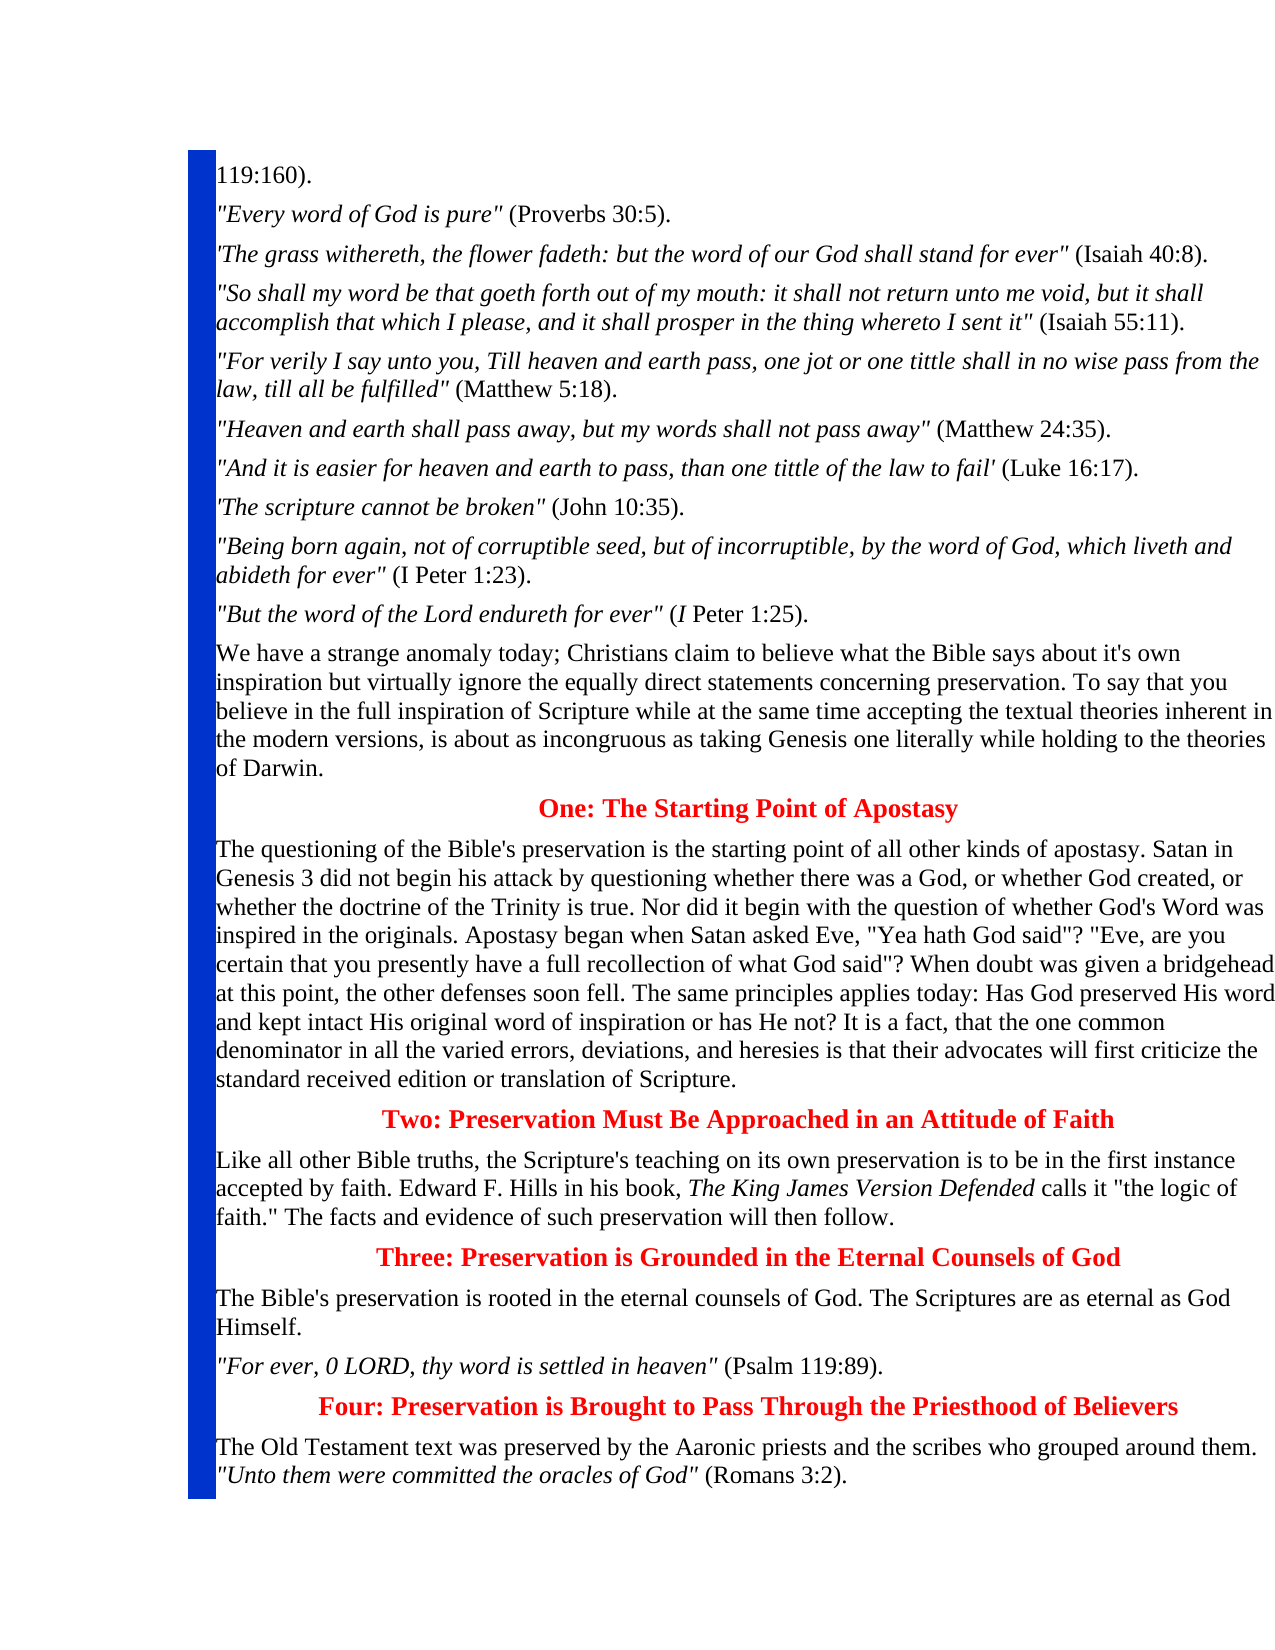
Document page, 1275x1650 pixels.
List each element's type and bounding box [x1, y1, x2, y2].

table_header [216, 150, 1275, 1499]
table_header [188, 150, 216, 1499]
